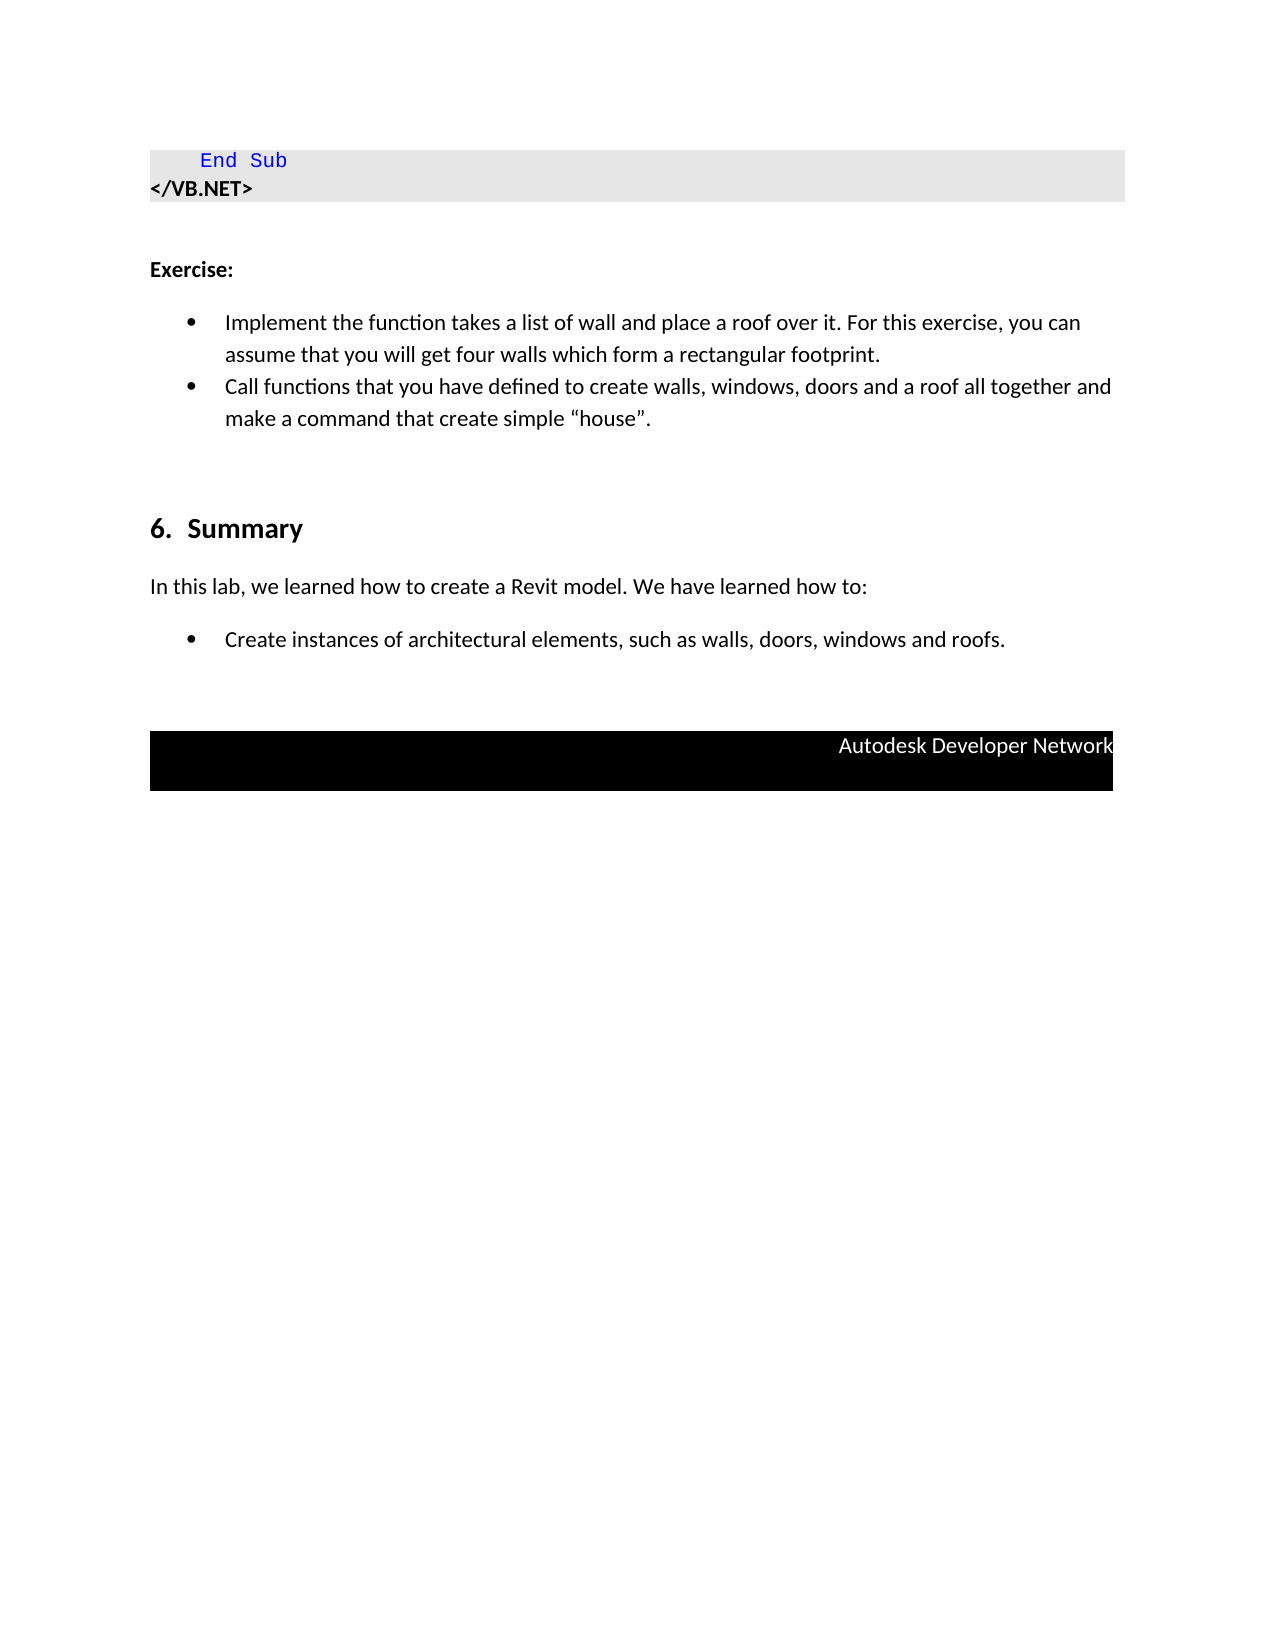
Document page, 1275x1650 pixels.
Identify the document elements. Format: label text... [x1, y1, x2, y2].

text Exercise: [150, 255, 1125, 283]
list Summary [150, 510, 1125, 546]
list Implement the function takes a list of wall and place a roof over it. For this exercise, you can assume that you will get four walls which form a rectangular footprint. [187, 308, 1125, 368]
text In this lab, we learned how to create a Revit model. We have learned how to: [150, 572, 1125, 600]
text End Sub [150, 150, 1125, 174]
text </VB.NET> [150, 174, 1125, 202]
text Autodesk Developer Network [150, 731, 1113, 791]
list Call functions that you have defined to create walls, windows, doors and a roof all together and make a command that create simple “house”. [187, 372, 1125, 432]
list Create instances of architectural elements, such as walls, doors, windows and roofs. [187, 625, 1125, 653]
